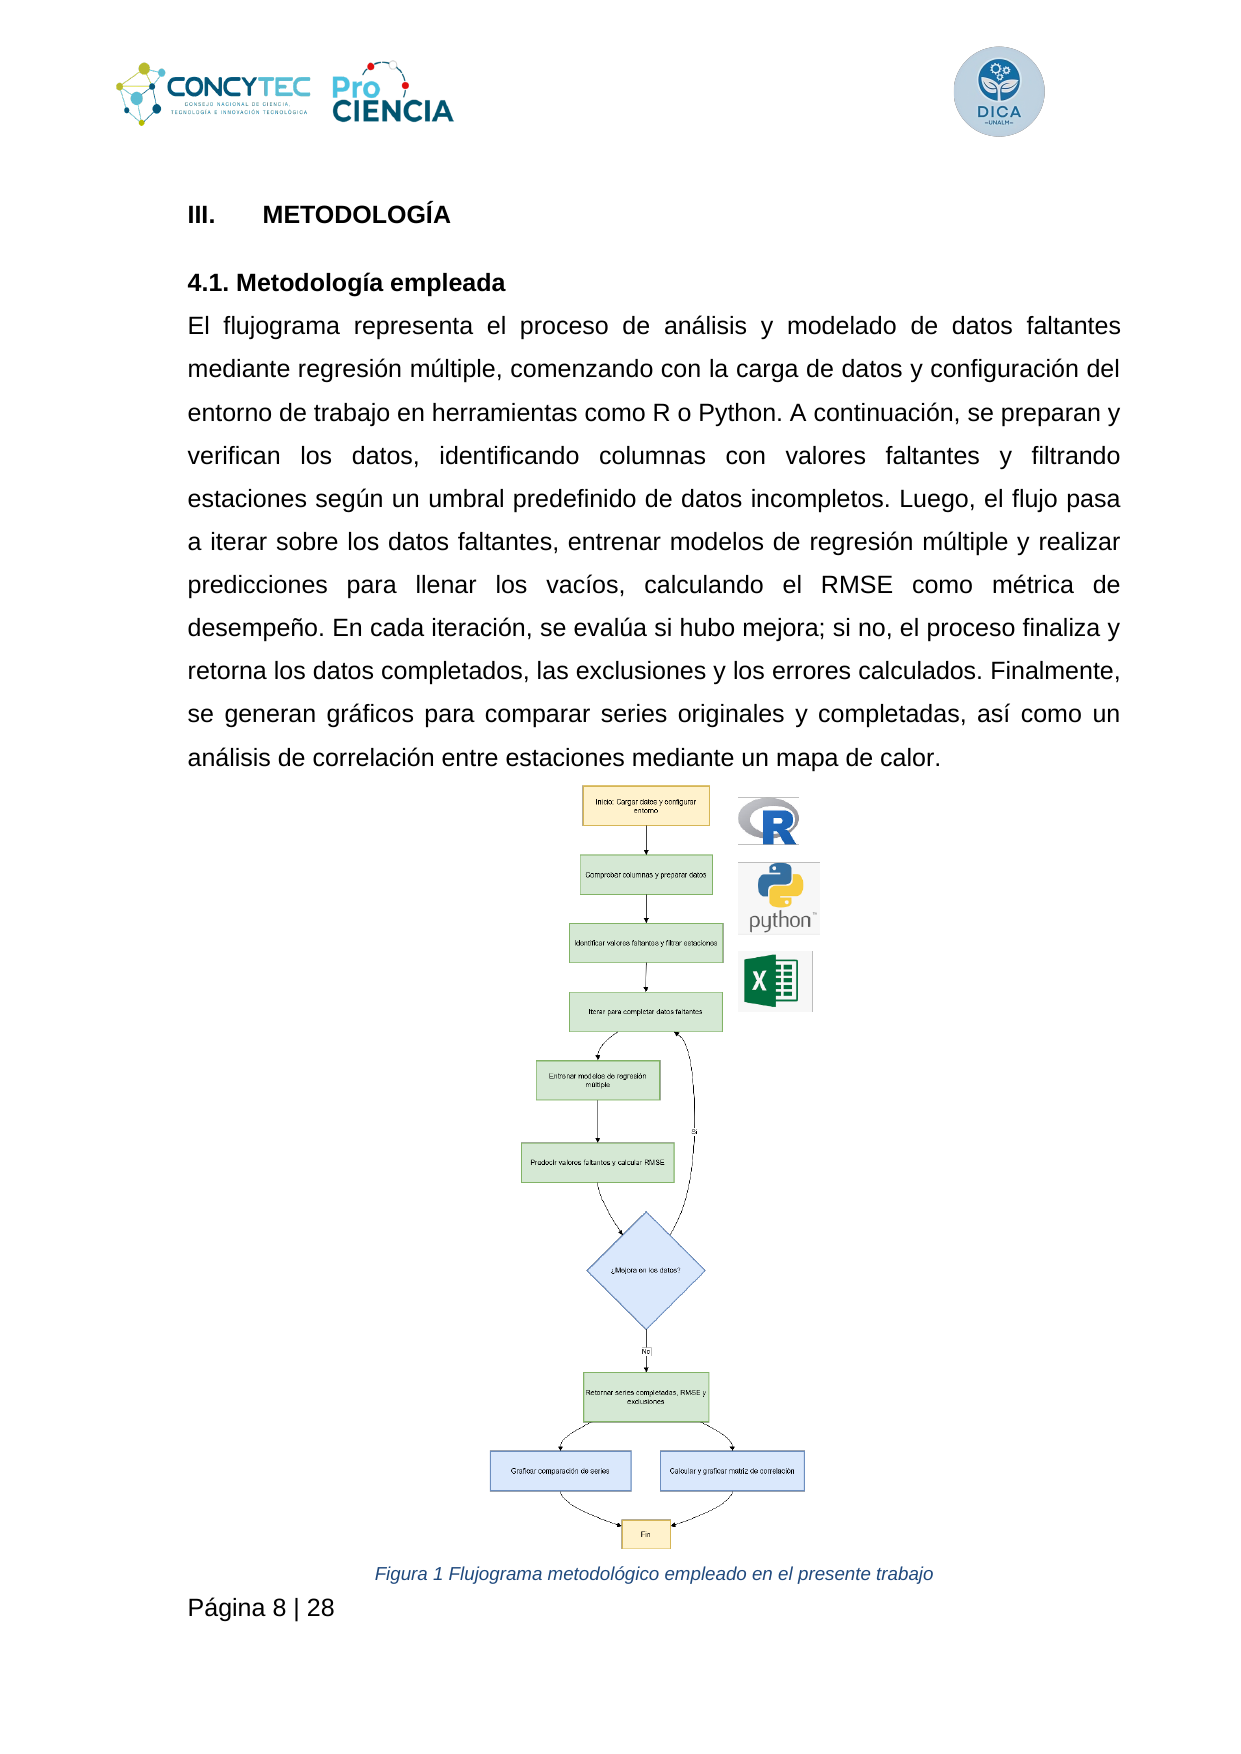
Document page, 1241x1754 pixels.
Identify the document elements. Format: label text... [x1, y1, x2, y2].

picture [326, 56, 459, 130]
text 4.1. Metodología empleada [187, 268, 1122, 297]
picture [110, 56, 316, 132]
text Figura 1 Flujograma metodológico empleado en el presente trabajo [187, 1563, 1122, 1584]
picture [953, 45, 1046, 138]
subtitle METODOLOGÍA [187, 200, 1122, 229]
text El flujograma representa el proceso de análisis y modelado de datos faltantes mediante regresión múltiple, comenzando con la carga de datos y configuración del entorno de trabajo en herramientas como R o Python. A continuación, se preparan y verifican los datos, identificando columnas con valores faltantes y filtrando estaciones según un umbral predefinido de datos incompletos. Luego, el flujo pasa a iterar sobre los datos faltantes, entrenar modelos de regresión múltiple y realizar predicciones para llenar los vacíos, calculando el RMSE como métrica de desempeño. En cada iteración, se evalúa si hubo mejora; si no, el proceso finaliza y retorna los datos completados, las exclusiones y los errores calculados. Finalmente, se generan gráficos para comparar series originales y completadas, así como un análisis de correlación entre estaciones mediante un mapa de calor. [187, 311, 1122, 771]
picture [489, 785, 820, 1549]
